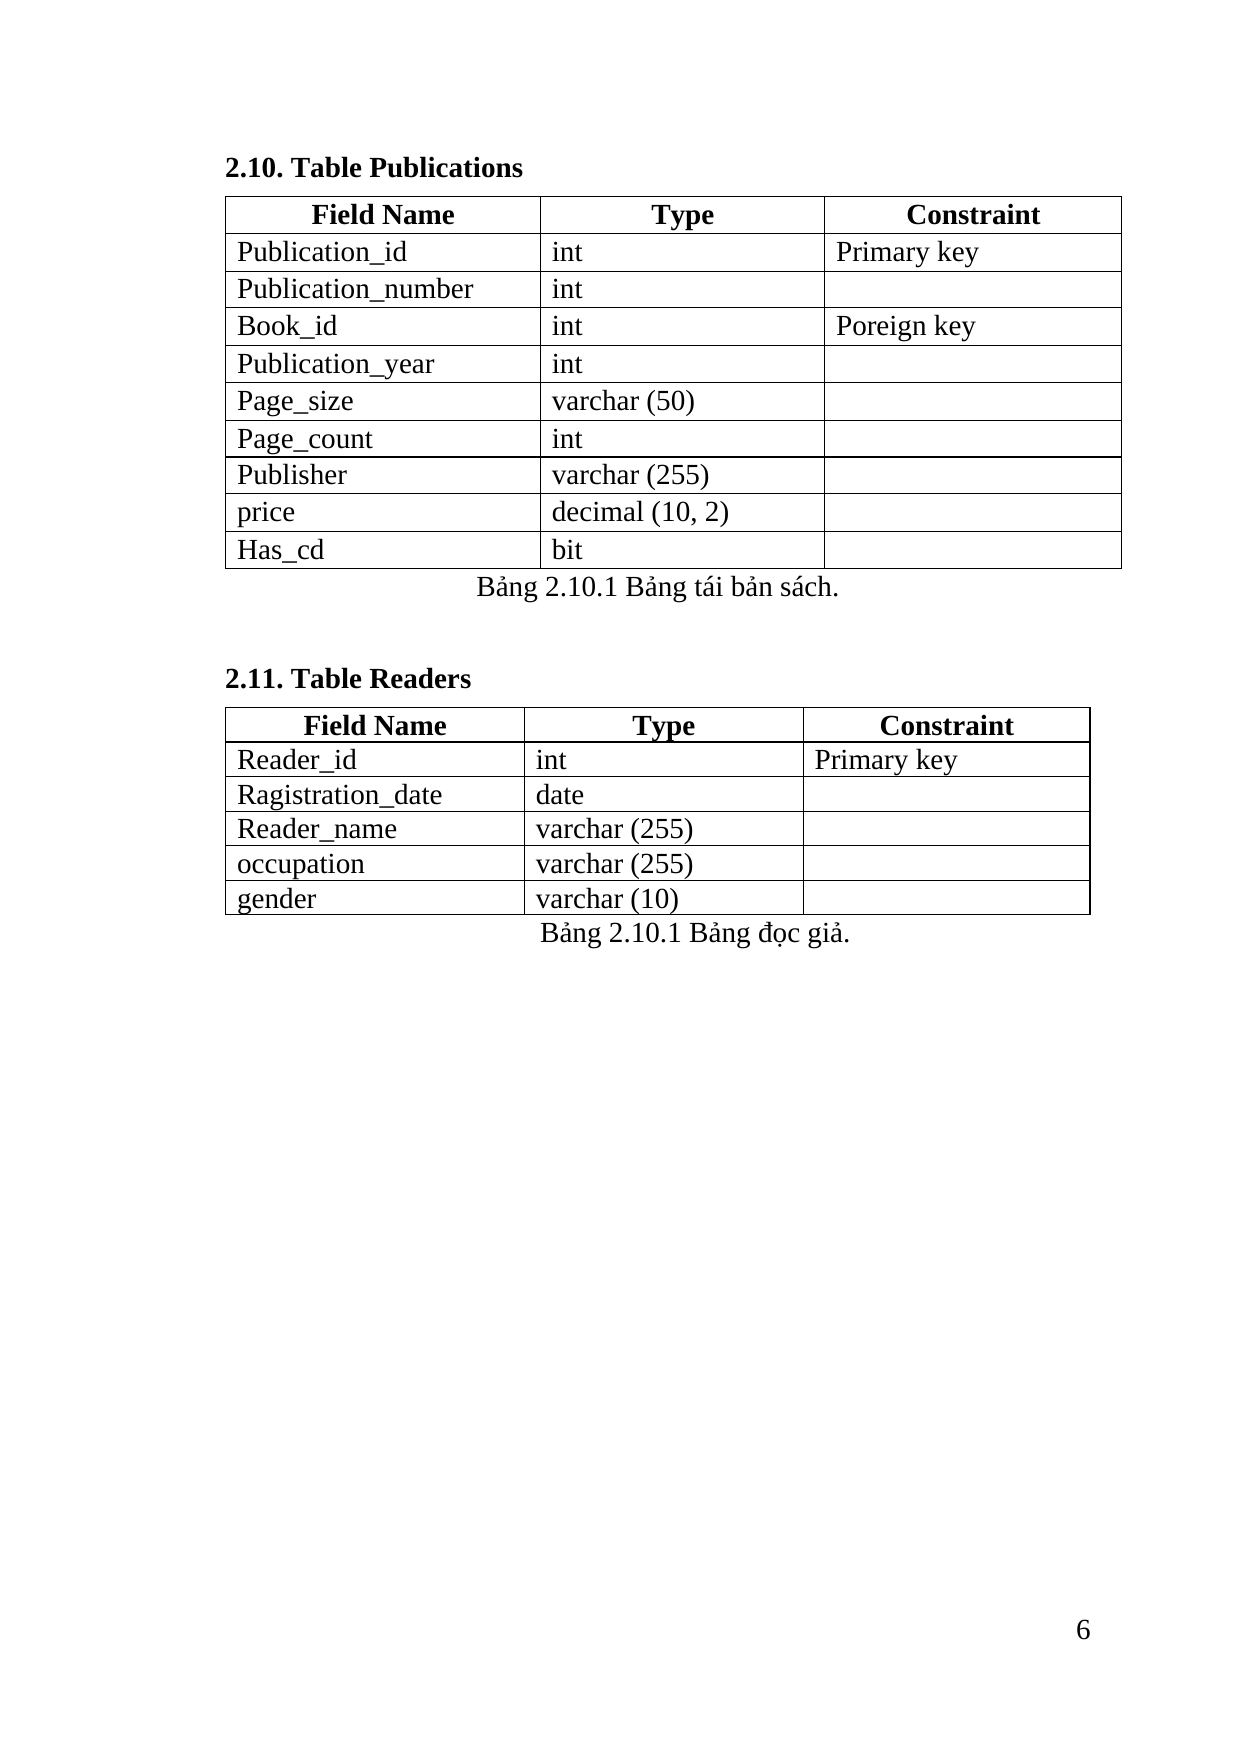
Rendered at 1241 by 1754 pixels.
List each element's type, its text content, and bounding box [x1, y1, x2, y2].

table_header Type [525, 708, 803, 741]
table_cell occupation [226, 846, 524, 880]
table_cell [825, 532, 1121, 568]
table_cell date [525, 777, 803, 811]
table_cell varchar (255) [525, 812, 803, 845]
table_cell bit [541, 532, 824, 568]
list Bảng 2.10.1 Bảng đọc giả. [225, 915, 1090, 949]
table_cell Primary key [825, 234, 1121, 271]
table_cell int [541, 346, 824, 382]
table_cell varchar (10) [525, 881, 803, 914]
text Bảng 2.10.1 Bảng tái bản sách. [225, 569, 1090, 602]
table_cell [804, 881, 1089, 914]
table_cell Has_cd [226, 532, 540, 568]
table_header Field Name [226, 197, 540, 233]
table_cell Reader_name [226, 812, 524, 845]
table_cell int [541, 421, 824, 456]
table_cell varchar (255) [525, 846, 803, 880]
table_cell int [541, 272, 824, 307]
table_cell gender [226, 881, 524, 914]
table_cell Publication_year [226, 346, 540, 382]
table_cell Publication_number [226, 272, 540, 307]
table_cell int [525, 743, 803, 776]
table_cell Page_count [226, 421, 540, 456]
table_cell Book_id [226, 308, 540, 345]
table_cell Primary key [804, 743, 1089, 776]
text Table Readers [225, 661, 1090, 694]
table_cell varchar (255) [541, 458, 824, 493]
table_cell [825, 421, 1121, 456]
table_cell [804, 846, 1089, 880]
table_cell [825, 494, 1121, 531]
table_cell int [541, 234, 824, 271]
table_cell Reader_id [226, 743, 524, 776]
text Table Publications [225, 150, 1090, 183]
table_cell [825, 383, 1121, 420]
table_cell Ragistration_date [226, 777, 524, 811]
table_header Type [541, 197, 824, 233]
table_cell [825, 346, 1121, 382]
table_cell varchar (50) [541, 383, 824, 420]
table_cell [825, 458, 1121, 493]
table_cell price [226, 494, 540, 531]
table_cell Publisher [226, 458, 540, 493]
table_header Field Name [226, 708, 524, 741]
table_header Constraint [825, 197, 1121, 233]
table_cell decimal (10, 2) [541, 494, 824, 531]
table_cell [825, 272, 1121, 307]
table_cell [804, 777, 1089, 811]
table_cell int [541, 308, 824, 345]
table_cell [804, 812, 1089, 845]
table_cell Page_size [226, 383, 540, 420]
table_cell Poreign key [825, 308, 1121, 345]
table_header Constraint [804, 708, 1089, 741]
table_cell Publication_id [226, 234, 540, 271]
